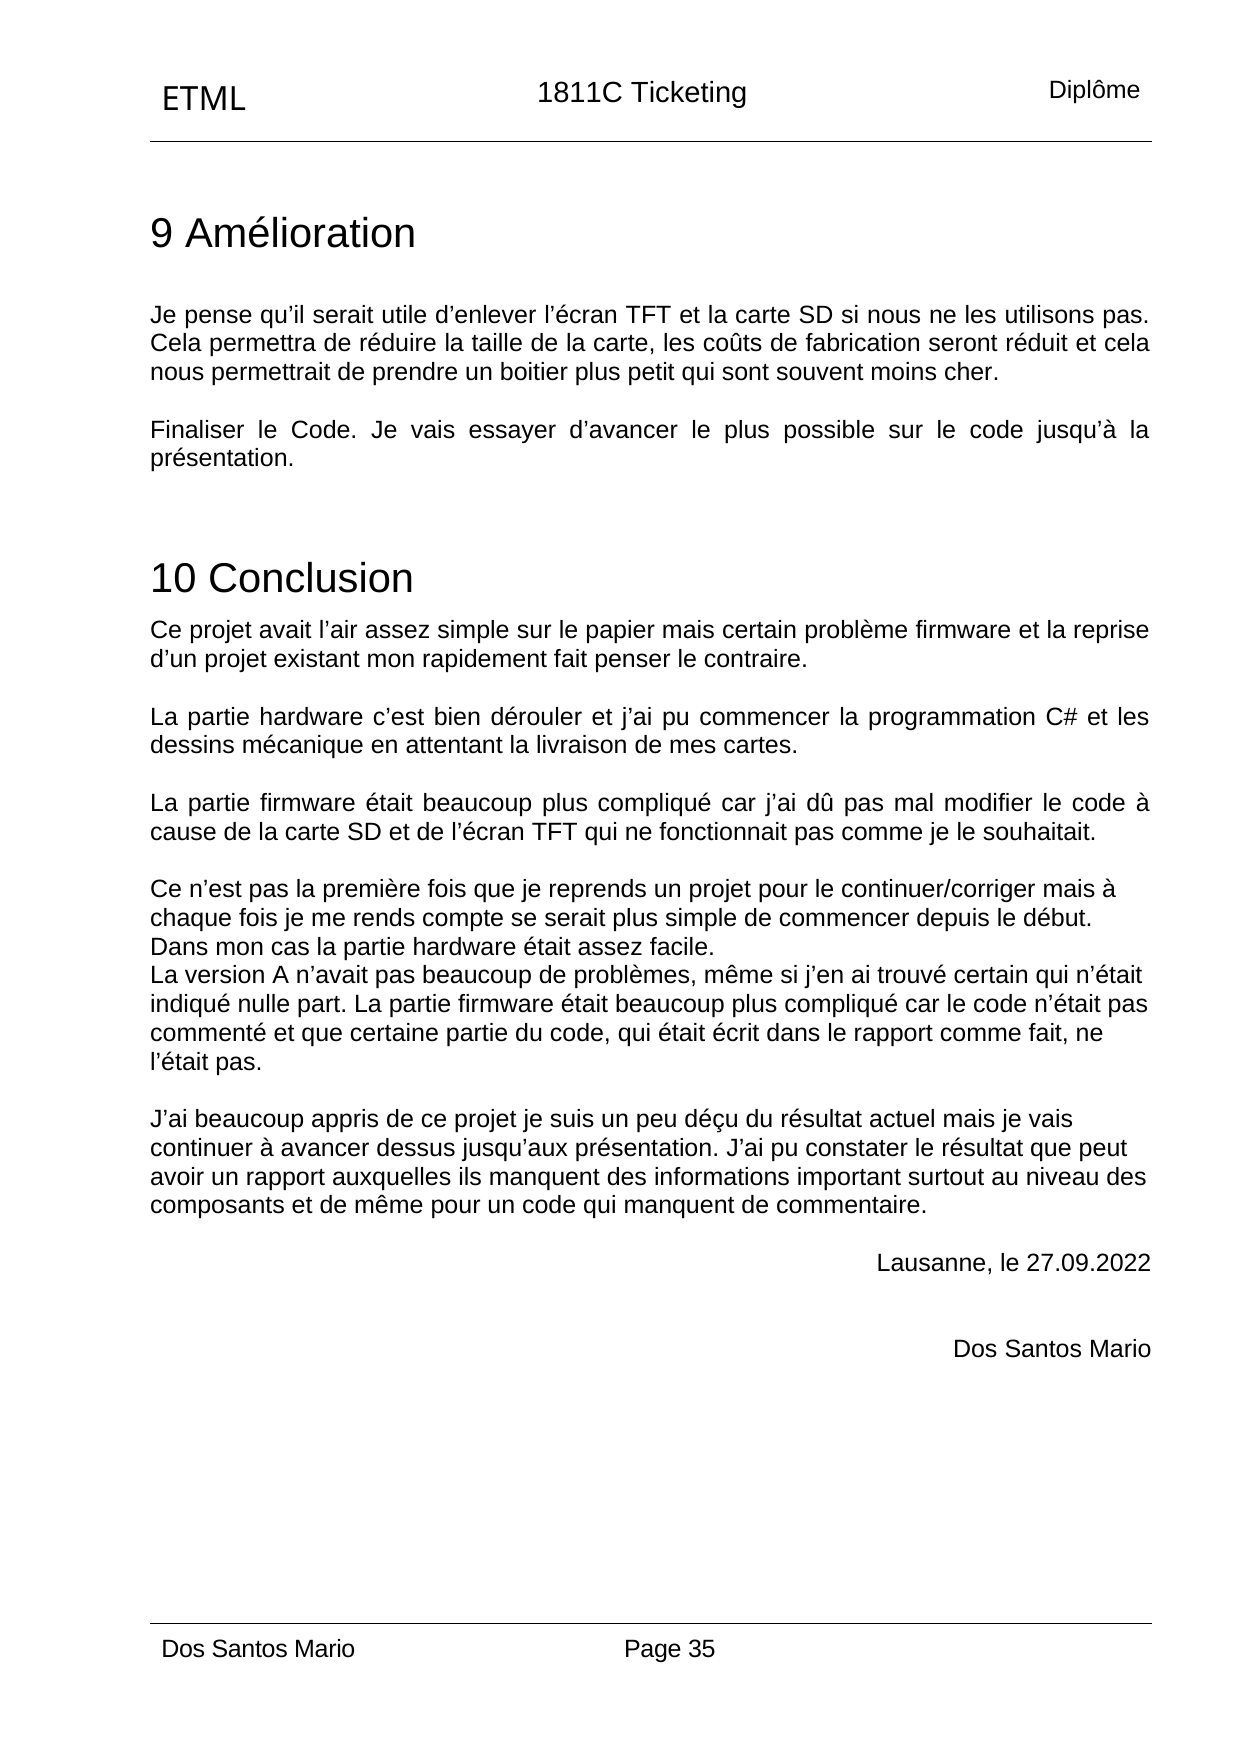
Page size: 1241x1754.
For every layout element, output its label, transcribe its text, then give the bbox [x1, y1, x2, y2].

text Ce projet avait l’air assez simple sur le papier mais certain problème firmware et la reprise d’un projet existant mon rapidement fait penser le contraire. [150, 615, 1152, 673]
text J’ai beaucoup appris de ce projet je suis un peu déçu du résultat actuel mais je vais continuer à avancer dessus jusqu’aux présentation. J’ai pu constater le résultat que peut avoir un rapport auxquelles ils manquent des informations important surtout au niveau des composants et de même pour un code qui manquent de commentaire. [150, 1104, 1152, 1219]
text Dos Santos Mario [150, 1334, 1152, 1363]
subtitle Conclusion [150, 553, 1152, 601]
text La partie hardware c’est bien dérouler et j’ai pu commencer la programmation C# et les dessins mécanique en attentant la livraison de mes cartes. [150, 702, 1152, 759]
text Je pense qu’il serait utile d’enlever l’écran TFT et la carte SD si nous ne les utilisons pas. Cela permettra de réduire la taille de la carte, les coûts de fabrication seront réduit et cela nous permettrait de prendre un boitier plus petit qui sont souvent moins cher. [150, 299, 1152, 386]
text Finaliser le Code. Je vais essayer d’avancer le plus possible sur le code jusqu’à la présentation. [150, 414, 1152, 472]
text La version A n’avait pas beaucoup de problèmes, même si j’en ai trouvé certain qui n’était indiqué nulle part. La partie firmware était beaucoup plus compliqué car le code n’était pas commenté et que certaine partie du code, qui était écrit dans le rapport comme fait, ne l’était pas. [150, 960, 1152, 1075]
text La partie firmware était beaucoup plus compliqué car j’ai dû pas mal modifier le code à cause de la carte SD et de l’écran TFT qui ne fonctionnait pas comme je le souhaitait. [150, 788, 1152, 845]
subtitle Amélioration [150, 208, 1152, 256]
text Lausanne, le 27.09.2022 [150, 1248, 1152, 1277]
text Ce n’est pas la première fois que je reprends un projet pour le continuer/corriger mais à chaque fois je me rends compte se serait plus simple de commencer depuis le début. Dans mon cas la partie hardware était assez facile. [150, 874, 1152, 960]
